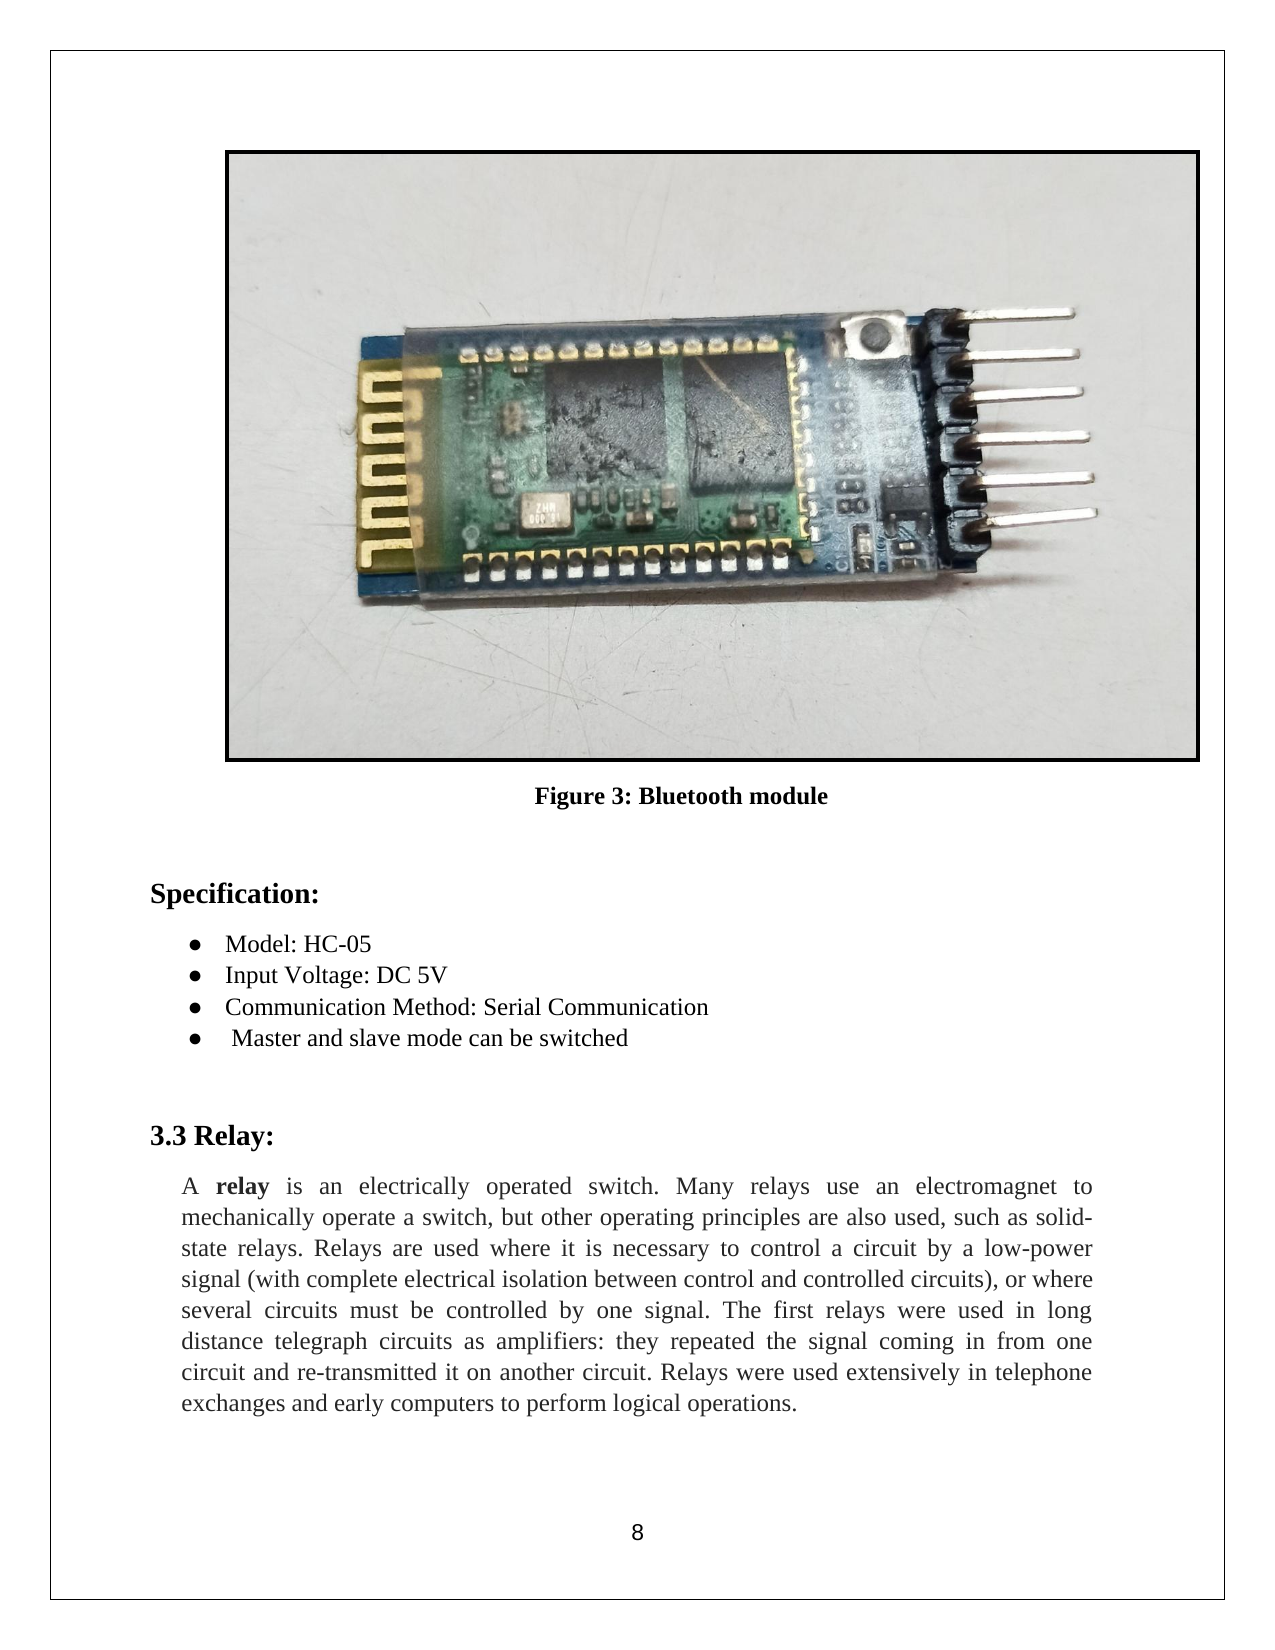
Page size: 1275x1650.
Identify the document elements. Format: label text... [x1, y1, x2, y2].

list Communication Method: Serial Communication [187, 992, 1125, 1020]
text Figure 3: Bluetooth module [225, 781, 1125, 810]
list Model: HC-05 [187, 929, 1125, 958]
text 3.3 Relay: [150, 1118, 1125, 1152]
list Input Voltage: DC 5V [187, 961, 1125, 989]
list Master and slave mode can be switched [187, 1023, 1125, 1051]
picture [229, 154, 1196, 758]
text Specification: [150, 877, 1125, 910]
